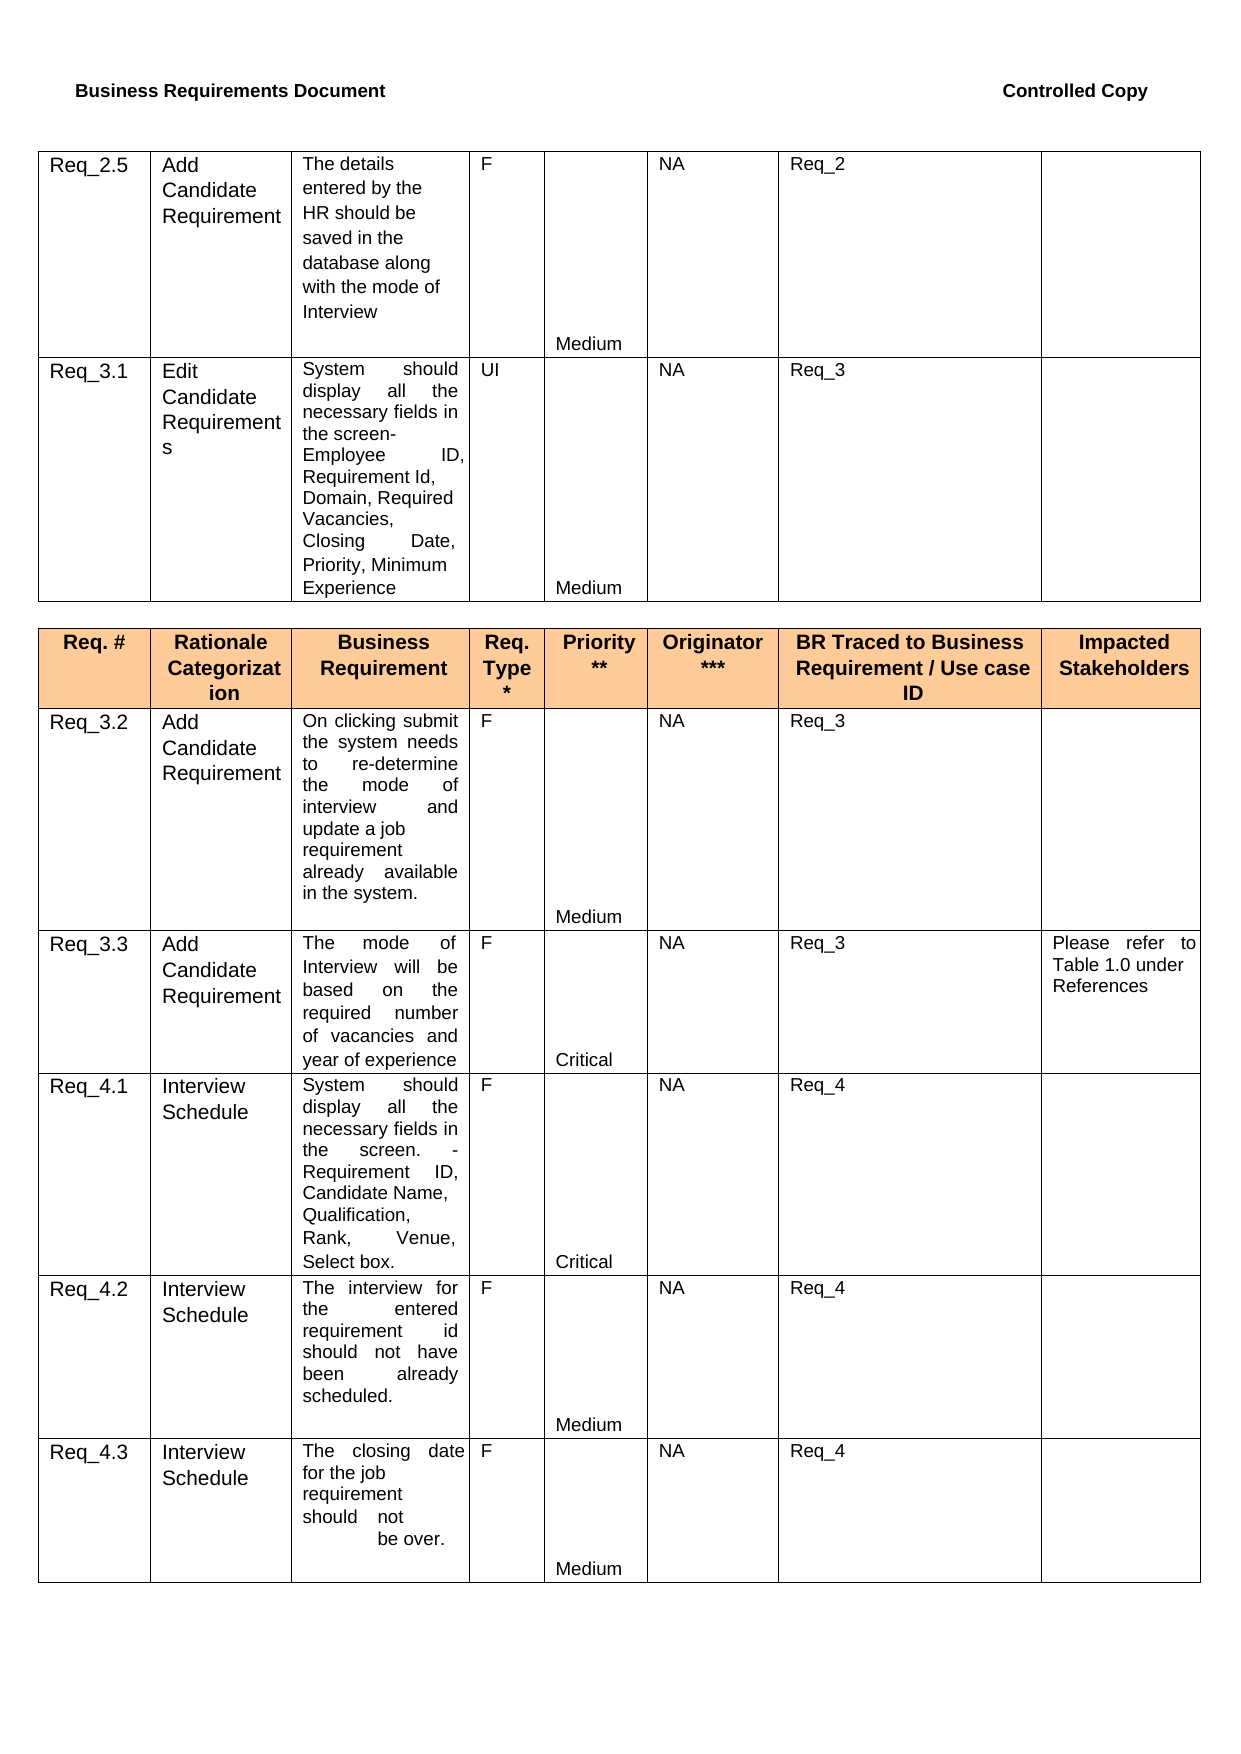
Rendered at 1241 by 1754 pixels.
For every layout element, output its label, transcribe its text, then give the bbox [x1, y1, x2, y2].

table_cell Interview Schedule [151, 1439, 291, 1582]
table_cell Add Candidate Requirement [151, 931, 291, 1072]
table_cell [1042, 1074, 1200, 1275]
table_header Req. # [39, 629, 150, 708]
table_cell [1042, 152, 1200, 357]
table_cell F [470, 1276, 544, 1438]
table_cell Req_3.2 [39, 709, 150, 930]
table_cell Req_3 [779, 358, 1041, 601]
table_cell Req_4 [779, 1276, 1041, 1438]
table_header Priority ** [545, 629, 647, 708]
table_cell Medium [545, 1276, 647, 1438]
table_cell System should display all the necessary fields in the screen- Employee ID, Requirement Id, Domain, Required Vacancies, Closing Date, Priority, Minimum Experience [292, 358, 469, 601]
table_cell NA [648, 358, 778, 601]
table_cell NA [648, 1439, 778, 1582]
table_cell Interview Schedule [151, 1276, 291, 1438]
table_header Impacted Stakeholders [1042, 629, 1200, 708]
table_cell F [470, 152, 544, 357]
table_cell Req_4.2 [39, 1276, 150, 1438]
table_cell NA [648, 1074, 778, 1275]
table_cell Medium [545, 709, 647, 930]
table_header Req. Type * [470, 629, 544, 708]
table_cell Medium [545, 358, 647, 601]
table_cell [1042, 1439, 1200, 1582]
table_cell UI [470, 358, 544, 601]
table_cell Medium [545, 152, 647, 357]
table_cell F [470, 931, 544, 1072]
table_cell The details entered by the HR should be saved in the database along with the mode of Interview [292, 152, 469, 357]
table_cell Req_4 [779, 1074, 1041, 1275]
table_cell Add Candidate Requirement [151, 709, 291, 930]
table_cell F [470, 1439, 544, 1582]
table_cell [1042, 1276, 1200, 1438]
table_cell F [470, 1074, 544, 1275]
table_cell Please refer to Table 1.0 under References [1042, 931, 1200, 1072]
table_cell The interview for the entered requirement id should not have been already scheduled. [292, 1276, 469, 1438]
table_cell NA [648, 709, 778, 930]
table_cell NA [648, 152, 778, 357]
table_cell Req_3 [779, 709, 1041, 930]
table_cell Req_2 [779, 152, 1041, 357]
table_cell Req_4 [779, 1439, 1041, 1582]
table_cell F [470, 709, 544, 930]
table_cell Req_3 [779, 931, 1041, 1072]
table_cell Req_4.3 [39, 1439, 150, 1582]
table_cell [151, 152, 291, 357]
table_cell Critical [545, 1074, 647, 1275]
table_cell NA [648, 931, 778, 1072]
table_header BR Traced to Business Requirement / Use case ID [779, 629, 1041, 708]
table_header Originator *** [648, 629, 778, 708]
table_cell NA [648, 1276, 778, 1438]
table_cell The mode of Interview will be based on the required number of vacancies and year of experience [292, 931, 469, 1072]
table_cell Req_3.3 [39, 931, 150, 1072]
table_cell Req_3.1 [39, 358, 150, 601]
table_cell Interview Schedule [151, 1074, 291, 1275]
table_cell Edit Candidate Requirement s [151, 358, 291, 601]
table_cell System should display all the necessary fields in the screen. - Requirement ID, Candidate Name, Qualification, Rank, Venue, Select box. [292, 1074, 469, 1275]
table_cell Critical [545, 931, 647, 1072]
table_header Rationale Categorizat ion [151, 629, 291, 708]
table_cell Req_4.1 [39, 1074, 150, 1275]
table_cell Req_2.5 [39, 152, 150, 357]
table_header Business Requirement [292, 629, 469, 708]
table_cell On clicking submit the system needs to re-determine the mode of interview and update a job requirement already available in the system. [292, 709, 469, 930]
table_cell [1042, 709, 1200, 930]
table_cell [1042, 358, 1200, 601]
table_cell Medium [545, 1439, 647, 1582]
table_cell The closing date for the job requirement should not be over. [292, 1439, 469, 1582]
